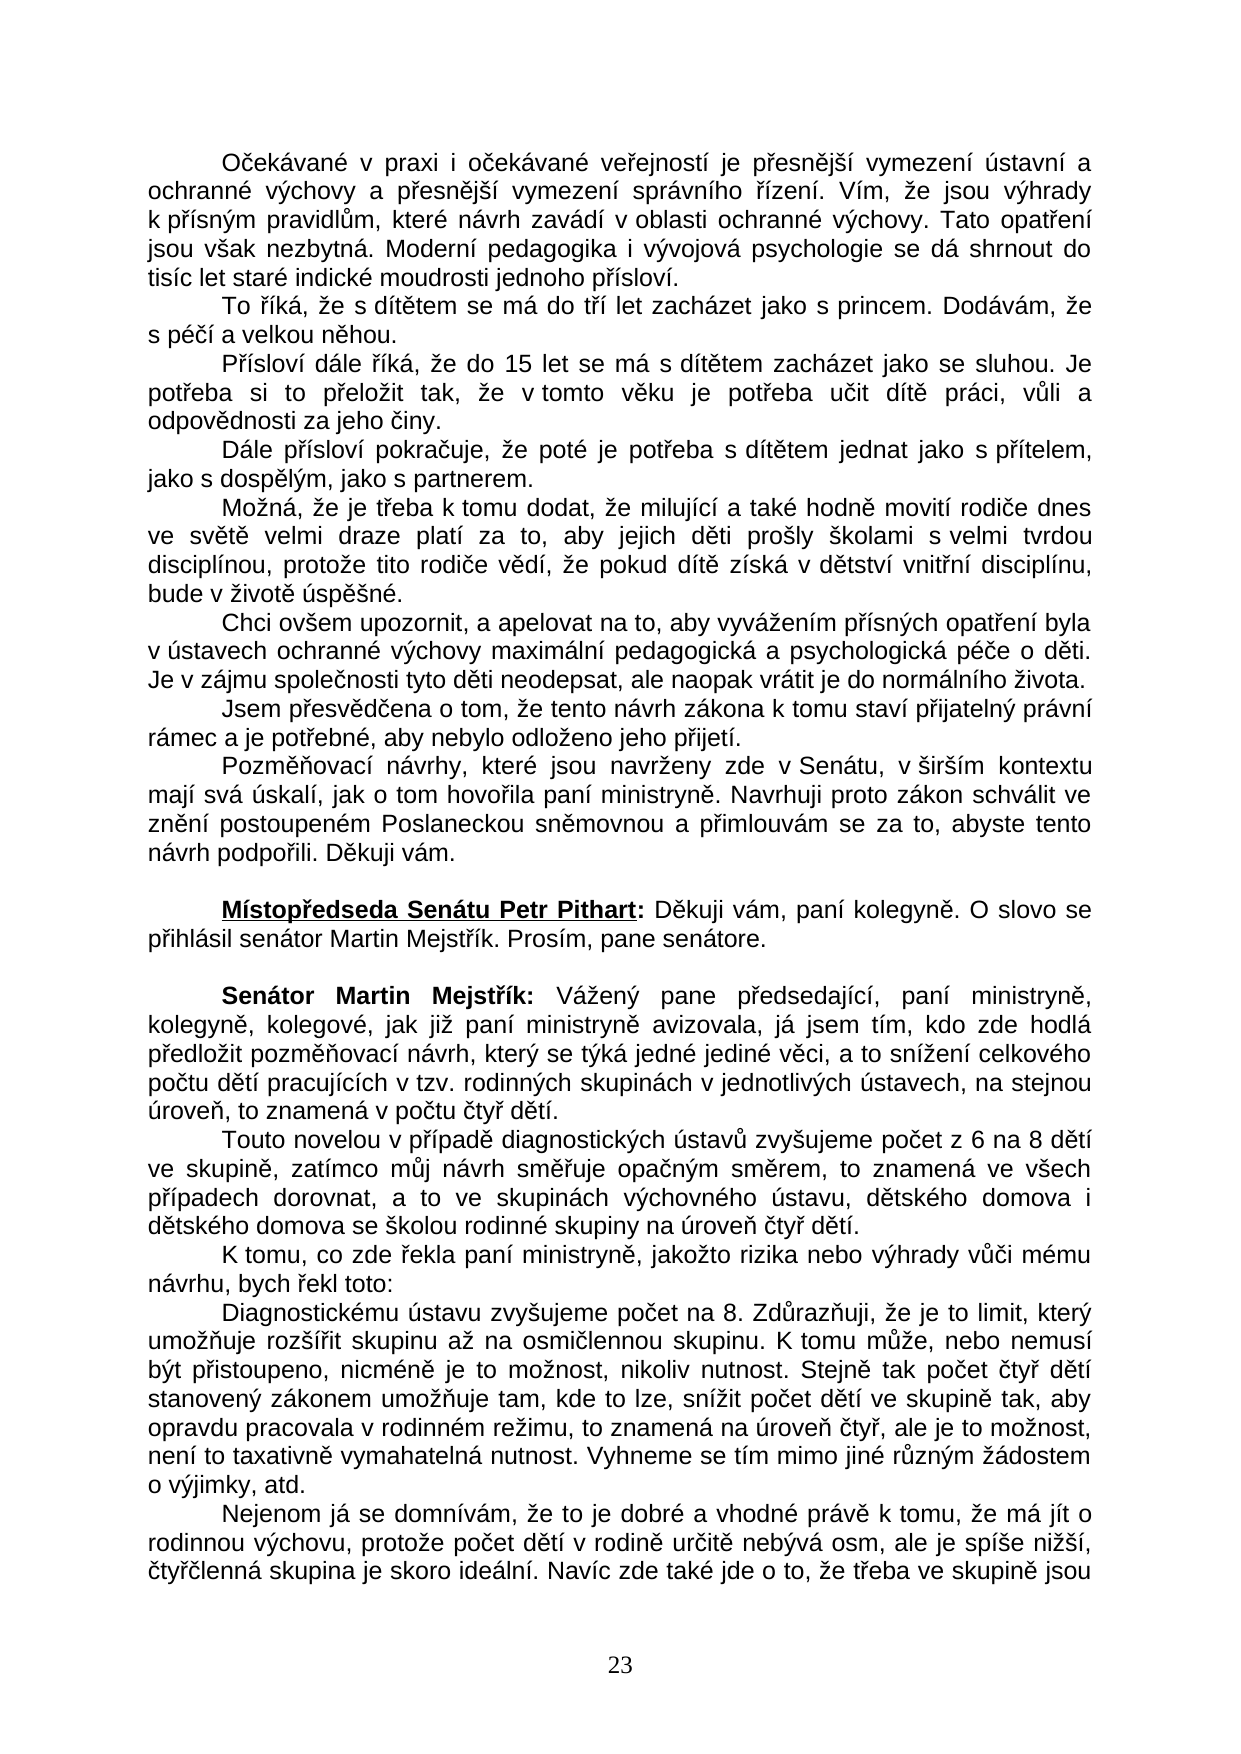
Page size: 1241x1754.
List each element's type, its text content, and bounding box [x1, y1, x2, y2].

text Chci ovšem upozornit, a apelovat na to, aby vyvážením přísných opatření byla v ústavech ochranné výchovy maximální pedagogická a psychologická péče o děti. Je v zájmu společnosti tyto děti neodepsat, ale naopak vrátit je do normálního života. [148, 608, 1093, 694]
text Možná, že je třeba k tomu dodat, že milující a také hodně movití rodiče dnes ve světě velmi draze platí za to, aby jejich děti prošly školami s velmi tvrdou disciplínou, protože tito rodiče vědí, že pokud dítě získá v dětství vnitřní disciplínu, bude v životě úspěšné. [148, 493, 1093, 608]
text K tomu, co zde řekla paní ministryně, jakožto rizika nebo výhrady vůči mému návrhu, bych řekl toto: [148, 1240, 1093, 1298]
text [148, 1499, 1093, 1585]
text Touto novelou v případě diagnostických ústavů zvyšujeme počet z 6 na 8 dětí ve skupině, zatímco můj návrh směřuje opačným směrem, to znamená ve všech případech dorovnat, a to ve skupinách výchovného ústavu, dětského domova i dětského domova se školou rodinné skupiny na úroveň čtyř dětí. [148, 1125, 1093, 1240]
text Jsem přesvědčena o tom, že tento návrh zákona k tomu staví přijatelný právní rámec a je potřebné, aby nebylo odloženo jeho přijetí. [148, 694, 1093, 751]
text Senátor Martin Mejstřík: Vážený pane předsedající, paní ministryně, kolegyně, kolegové, jak již paní ministryně avizovala, já jsem tím, kdo zde hodlá předložit pozměňovací návrh, který se týká jedné jediné věci, a to snížení celkového počtu dětí pracujících v tzv. rodinných skupinách v jednotlivých ústavech, na stejnou úroveň, to znamená v počtu čtyř dětí. [148, 981, 1093, 1125]
text Dále přísloví pokračuje, že poté je potřeba s dítětem jednat jako s přítelem, jako s dospělým, jako s partnerem. [148, 435, 1093, 493]
text Přísloví dále říká, že do 15 let se má s dítětem zacházet jako se sluhou. Je potřeba si to přeložit tak, že v tomto věku je potřeba učit dítě práci, vůli a odpovědnosti za jeho činy. [148, 349, 1093, 435]
text To říká, že s dítětem se má do tří let zacházet jako s princem. Dodávám, že s péčí a velkou něhou. [148, 291, 1093, 349]
text Očekávané v praxi i očekávané veřejností je přesnější vymezení ústavní a ochranné výchovy a přesnější vymezení správního řízení. Vím, že jsou výhrady k přísným pravidlům, které návrh zavádí v oblasti ochranné výchovy. Tato opatření jsou však nezbytná. Moderní pedagogika i vývojová psychologie se dá shrnout do tisíc let staré indické moudrosti jednoho přísloví. [148, 148, 1093, 291]
text Diagnostickému ústavu zvyšujeme počet na 8. Zdůrazňuji, že je to limit, který umožňuje rozšířit skupinu až na osmičlennou skupinu. K tomu může, nebo nemusí být přistoupeno, nicméně je to možnost, nikoliv nutnost. Stejně tak počet čtyř dětí stanovený zákonem umožňuje tam, kde to lze, snížit počet dětí ve skupině tak, aby opravdu pracovala v rodinném režimu, to znamená na úroveň čtyř, ale je to možnost, není to taxativně vymahatelná nutnost. Vyhneme se tím mimo jiné různým žádostem o výjimky, atd. [148, 1298, 1093, 1499]
text Místopředseda Senátu Petr Pithart: Děkuji vám, paní kolegyně. O slovo se přihlásil senátor Martin Mejstřík. Prosím, pane senátore. [148, 895, 1093, 953]
text Pozměňovací návrhy, které jsou navrženy zde v Senátu, v širším kontextu mají svá úskalí, jak o tom hovořila paní ministryně. Navrhuji proto zákon schválit ve znění postoupeném Poslaneckou sněmovnou a přimlouvám se za to, abyste tento návrh podpořili. Děkuji vám. [148, 751, 1093, 866]
